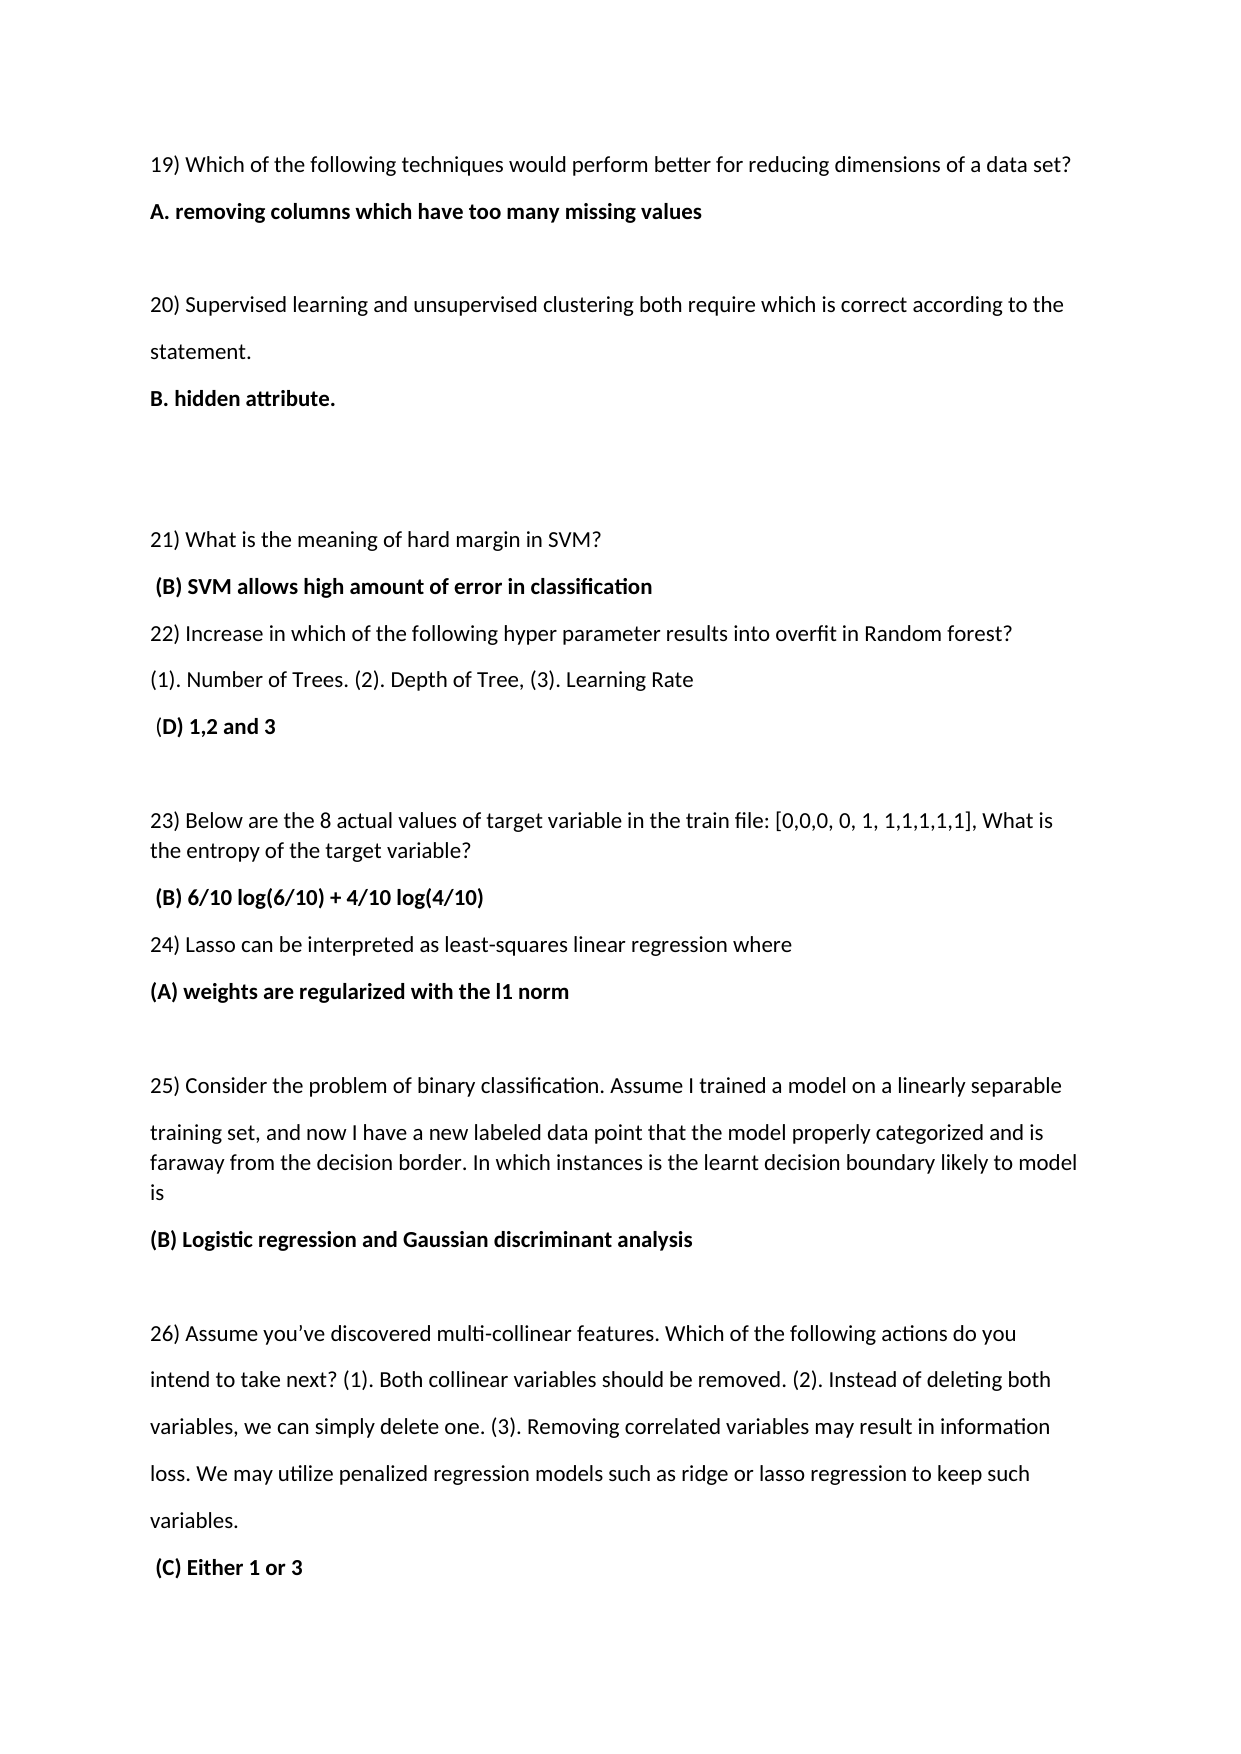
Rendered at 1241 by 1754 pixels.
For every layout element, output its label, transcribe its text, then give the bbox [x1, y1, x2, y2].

text 24) Lasso can be interpreted as least-squares linear regression where [150, 930, 1090, 958]
text 26) Assume you’ve discovered multi-collinear features. Which of the following actions do you [150, 1319, 1090, 1347]
text B. hidden attribute. [150, 384, 1090, 412]
text 23) Below are the 8 actual values of target variable in the train file: [0,0,0, 0, 1, 1,1,1,1,1], What is the entropy of the target variable? [150, 806, 1090, 864]
text 22) Increase in which of the following hyper parameter results into overfit in Random forest? [150, 619, 1090, 647]
text intend to take next? (1). Both collinear variables should be removed. (2). Instead of deleting both [150, 1366, 1090, 1394]
text 19) Which of the following techniques would perform better for reducing dimensions of a data set? [150, 150, 1090, 178]
text (B) Logistic regression and Gaussian discriminant analysis [150, 1225, 1090, 1253]
text (B) 6/10 log(6/10) + 4/10 log(4/10) [150, 883, 1090, 911]
text 25) Consider the problem of binary classification. Assume I trained a model on a linearly separable [150, 1071, 1090, 1099]
text 21) What is the meaning of hard margin in SVM? [150, 525, 1090, 553]
text training set, and now I have a new labeled data point that the model properly categorized and is faraway from the decision border. In which instances is the learnt decision boundary likely to model is [150, 1118, 1090, 1206]
text variables, we can simply delete one. (3). Removing correlated variables may result in information [150, 1412, 1090, 1441]
text statement. [150, 337, 1090, 366]
text (D) 1,2 and 3 [150, 712, 1090, 741]
text 20) Supervised learning and unsupervised clustering both require which is correct according to the [150, 291, 1090, 319]
text A. removing columns which have too many missing values [150, 197, 1090, 225]
text (B) SVM allows high amount of error in classification [150, 572, 1090, 600]
text (A) weights are regularized with the l1 norm [150, 977, 1090, 1005]
text (1). Number of Trees. (2). Depth of Tree, (3). Learning Rate [150, 666, 1090, 694]
text variables. [150, 1506, 1090, 1534]
text loss. We may utilize penalized regression models such as ridge or lasso regression to keep such [150, 1459, 1090, 1487]
text (C) Either 1 or 3 [150, 1553, 1090, 1581]
